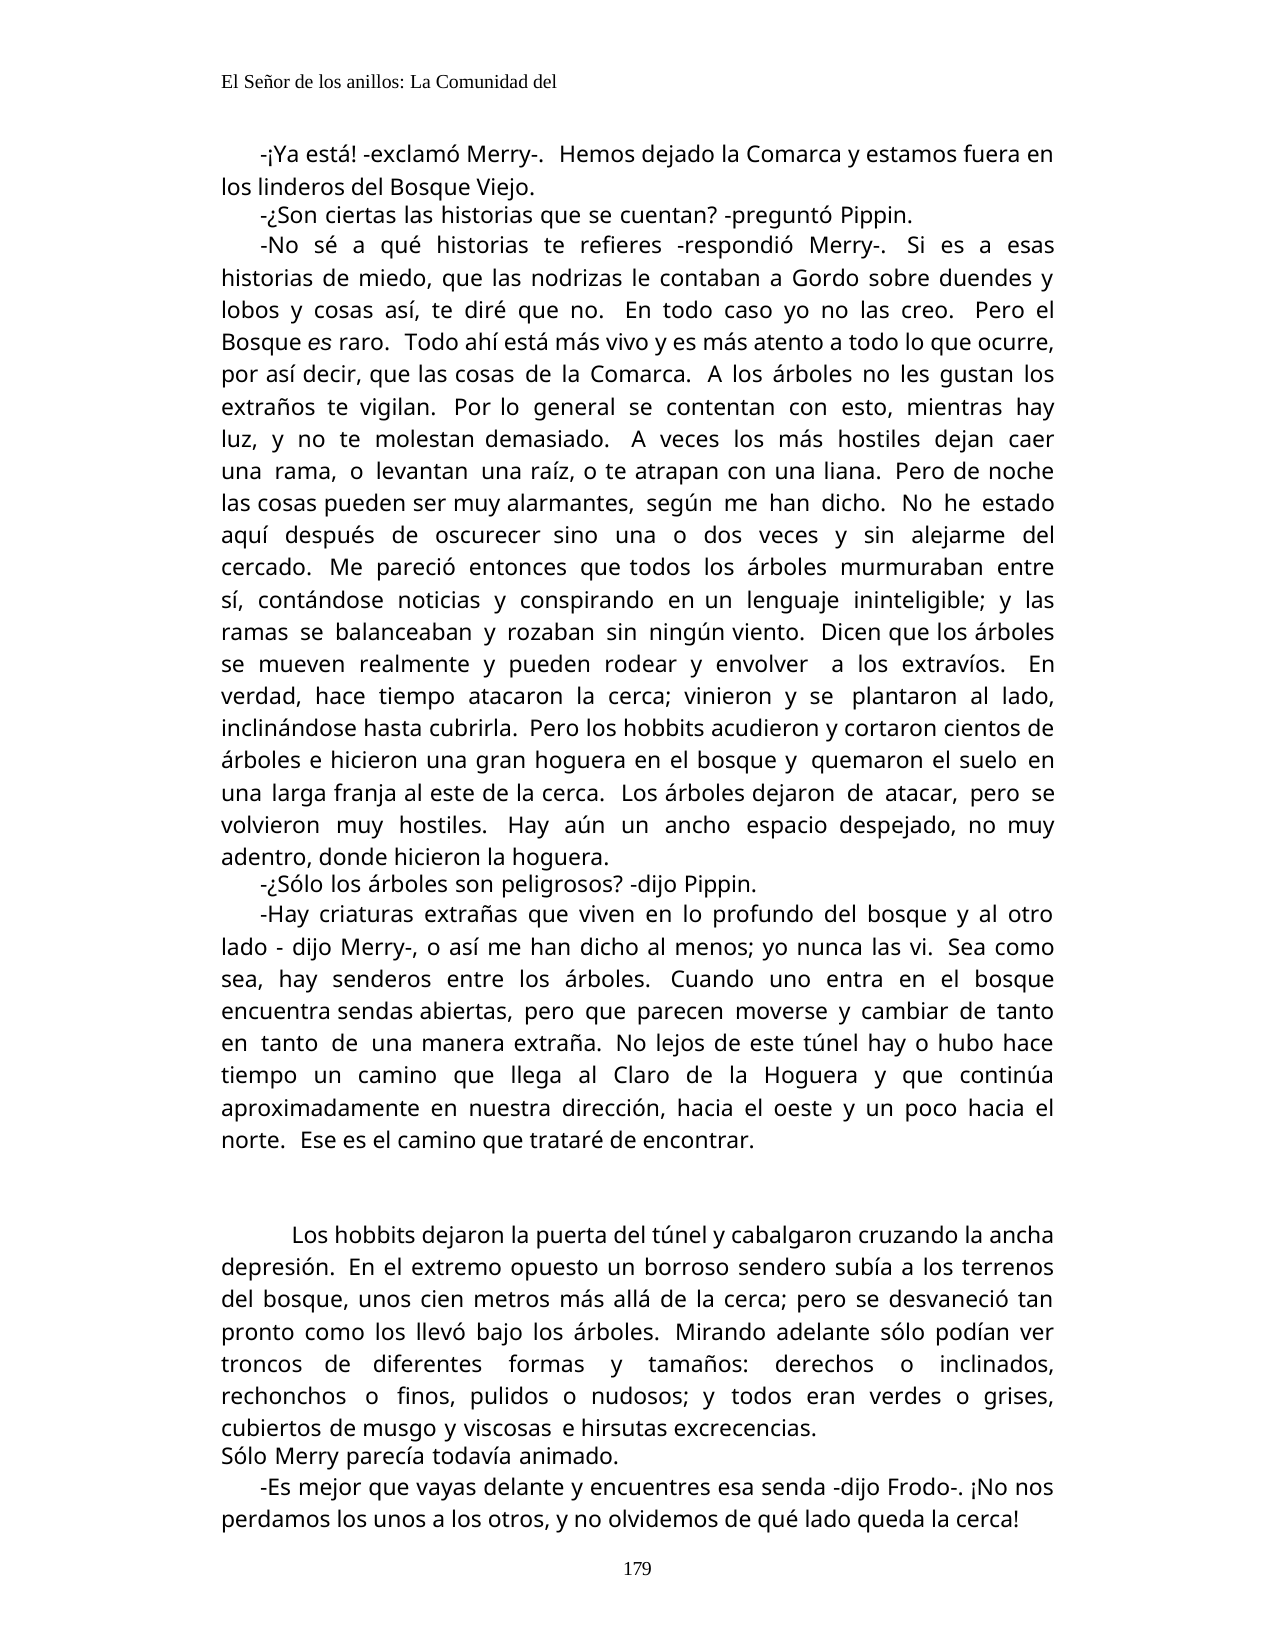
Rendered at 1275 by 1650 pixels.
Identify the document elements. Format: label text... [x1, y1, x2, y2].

text -Es mejor que vayas delante y encuentres esa senda -dijo Frodo-. ¡No nos perdamos los unos a los otros, y no olvidemos de qué lado queda la cerca! [221, 1471, 1055, 1534]
text -¿Sólo los árboles son peligrosos? -dijo Pippin. [260, 873, 1087, 898]
text Sólo Merry parecía todavía animado. [221, 1444, 1087, 1470]
text -No sé a qué historias te refieres -respondió Merry-. Si es a esas historias de miedo, que las nodrizas le contaban a Gordo sobre duendes y lobos y cosas así, te diré que no. En todo caso yo no las creo. Pero el Bosque es raro. Todo ahí está más vivo y es más atento a todo lo que ocurre, por así decir, que las cosas de la Comarca. A los árboles no les gustan los extraños te vigilan. Por lo general se contentan con esto, mientras hay luz, y no te molestan demasiado. A veces los más hostiles dejan caer una rama, o levantan una raíz, o te atrapan con una liana. Pero de noche las cosas pueden ser muy alarmantes, según me han dicho. No he estado aquí después de oscurecer sino una o dos veces y sin alejarme del cercado. Me pareció entonces que todos los árboles murmuraban entre sí, contándose noticias y conspirando en un lenguaje ininteligible; y las ramas se balanceaban y rozaban sin ningún viento. Dicen que los árboles se mueven realmente y pueden rodear y envolver a los extravíos. En verdad, hace tiempo atacaron la cerca; vinieron y se plantaron al lado, inclinándose hasta cubrirla. Pero los hobbits acudieron y cortaron cientos de árboles e hicieron una gran hoguera en el bosque y quemaron el suelo en una larga franja al este de la cerca. Los árboles dejaron de atacar, pero se volvieron muy hostiles. Hay aún un ancho espacio despejado, no muy adentro, donde hicieron la hoguera. [221, 229, 1055, 872]
text -¡Ya está! -exclamó Merry-. Hemos dejado la Comarca y estamos fuera en los linderos del Bosque Viejo. [221, 138, 1055, 202]
text Los hobbits dejaron la puerta del túnel y cabalgaron cruzando la ancha depresión. En el extremo opuesto un borroso sendero subía a los terrenos del bosque, unos cien metros más allá de la cerca; pero se desvaneció tan pronto como los llevó bajo los árboles. Mirando adelante sólo podían ver troncos de diferentes formas y tamaños: derechos o inclinados, rechonchos o finos, pulidos o nudosos; y todos eran verdes o grises, cubiertos de musgo y viscosas e hirsutas excrecencias. [221, 1219, 1055, 1443]
text -¿Son ciertas las historias que se cuentan? -preguntó Pippin. [260, 203, 1087, 229]
text -Hay criaturas extrañas que viven en lo profundo del bosque y al otro lado - dijo Merry-, o así me han dicho al menos; yo nunca las vi. Sea como sea, hay senderos entre los árboles. Cuando uno entra en el bosque encuentra sendas abiertas, pero que parecen moverse y cambiar de tanto en tanto de una manera extraña. No lejos de este túnel hay o hubo hace tiempo un camino que llega al Claro de la Hoguera y que continúa aproximadamente en nuestra dirección, hacia el oeste y un poco hacia el norte. Ese es el camino que trataré de encontrar. [221, 898, 1055, 1155]
